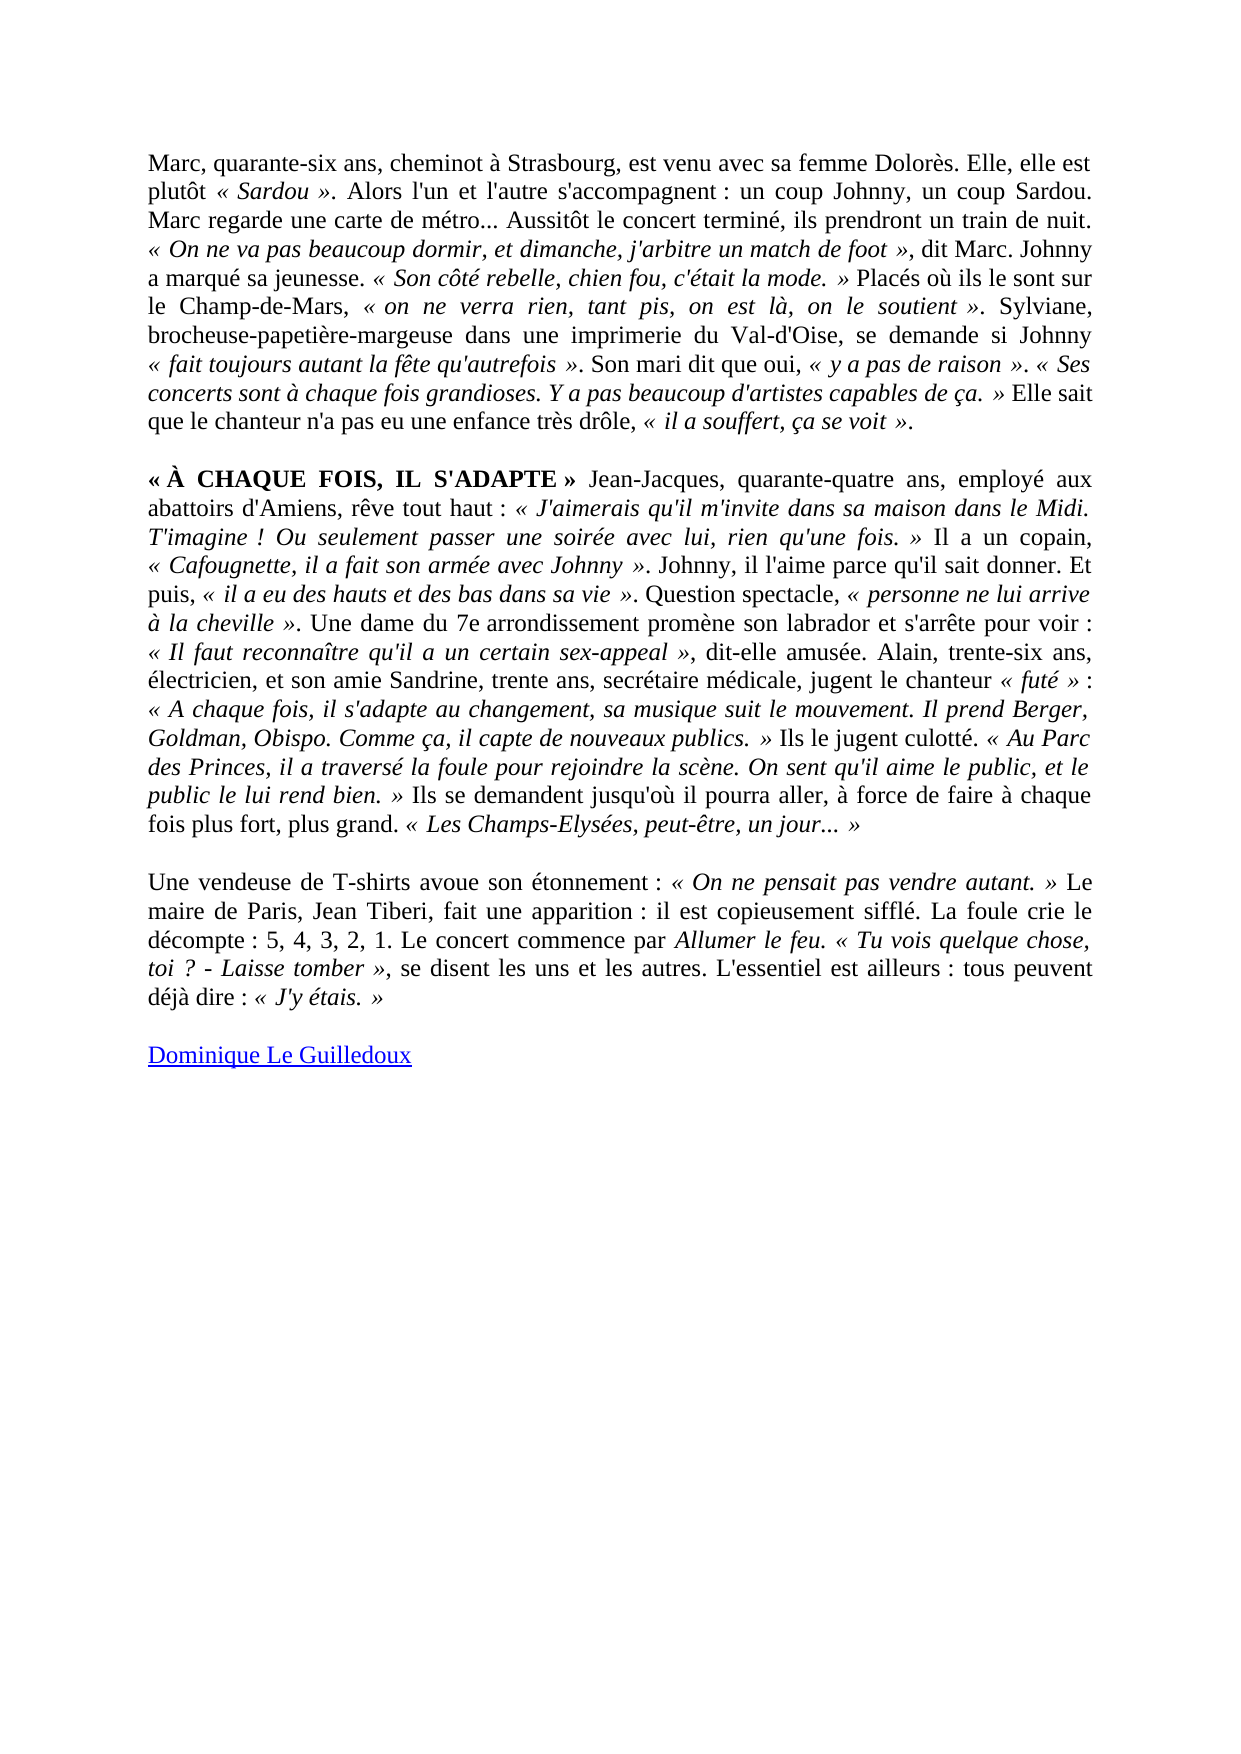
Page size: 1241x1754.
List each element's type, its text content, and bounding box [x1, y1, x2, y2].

text « À CHAQUE FOIS, IL S'ADAPTE » Jean-Jacques, quarante-quatre ans, employé aux abattoirs d'Amiens, rêve tout haut : « J'aimerais qu'il m'invite dans sa maison dans le Midi. T'imagine ! Ou seulement passer une soirée avec lui, rien qu'une fois. » Il a un copain, « Cafougnette, il a fait son armée avec Johnny ». Johnny, il l'aime parce qu'il sait donner. Et puis, « il a eu des hauts et des bas dans sa vie ». Question spectacle, « personne ne lui arrive à la cheville ». Une dame du 7e arrondissement promène son labrador et s'arrête pour voir : « Il faut reconnaître qu'il a un certain sex-appeal », dit-elle amusée. Alain, trente-six ans, électricien, et son amie Sandrine, trente ans, secrétaire médicale, jugent le chanteur « futé » : « A chaque fois, il s'adapte au changement, sa musique suit le mouvement. Il prend Berger, Goldman, Obispo. Comme ça, il capte de nouveaux publics. » Ils le jugent culotté. « Au Parc des Princes, il a traversé la foule pour rejoindre la scène. On sent qu'il aime le public, et le public le lui rend bien. » Ils se demandent jusqu'où il pourra aller, à force de faire à chaque fois plus fort, plus grand. « Les Champs-Elysées, peut-être, un jour... » [148, 464, 1093, 838]
text Dominique Le Guilledoux [148, 1040, 1093, 1069]
text Une vendeuse de T-shirts avoue son étonnement : « On ne pensait pas vendre autant. » Le maire de Paris, Jean Tiberi, fait une apparition : il est copieusement sifflé. La foule crie le décompte : 5, 4, 3, 2, 1. Le concert commence par Allumer le feu. « Tu vois quelque chose, toi ? - Laisse tomber », se disent les uns et les autres. L'essentiel est ailleurs : tous peuvent déjà dire : « J'y étais. » [148, 867, 1093, 1011]
text Marc, quarante-six ans, cheminot à Strasbourg, est venu avec sa femme Dolorès. Elle, elle est plutôt « Sardou ». Alors l'un et l'autre s'accompagnent : un coup Johnny, un coup Sardou. Marc regarde une carte de métro... Aussitôt le concert terminé, ils prendront un train de nuit. « On ne va pas beaucoup dormir, et dimanche, j'arbitre un match de foot », dit Marc. Johnny a marqué sa jeunesse. « Son côté rebelle, chien fou, c'était la mode. » Placés où ils le sont sur le Champ-de-Mars, « on ne verra rien, tant pis, on est là, on le soutient ». Sylviane, brocheuse-papetière-margeuse dans une imprimerie du Val-d'Oise, se demande si Johnny « fait toujours autant la fête qu'autrefois ». Son mari dit que oui, « y a pas de raison ». « Ses concerts sont à chaque fois grandioses. Y a pas beaucoup d'artistes capables de ça. » Elle sait que le chanteur n'a pas eu une enfance très drôle, « il a souffert, ça se voit ». [148, 148, 1093, 435]
